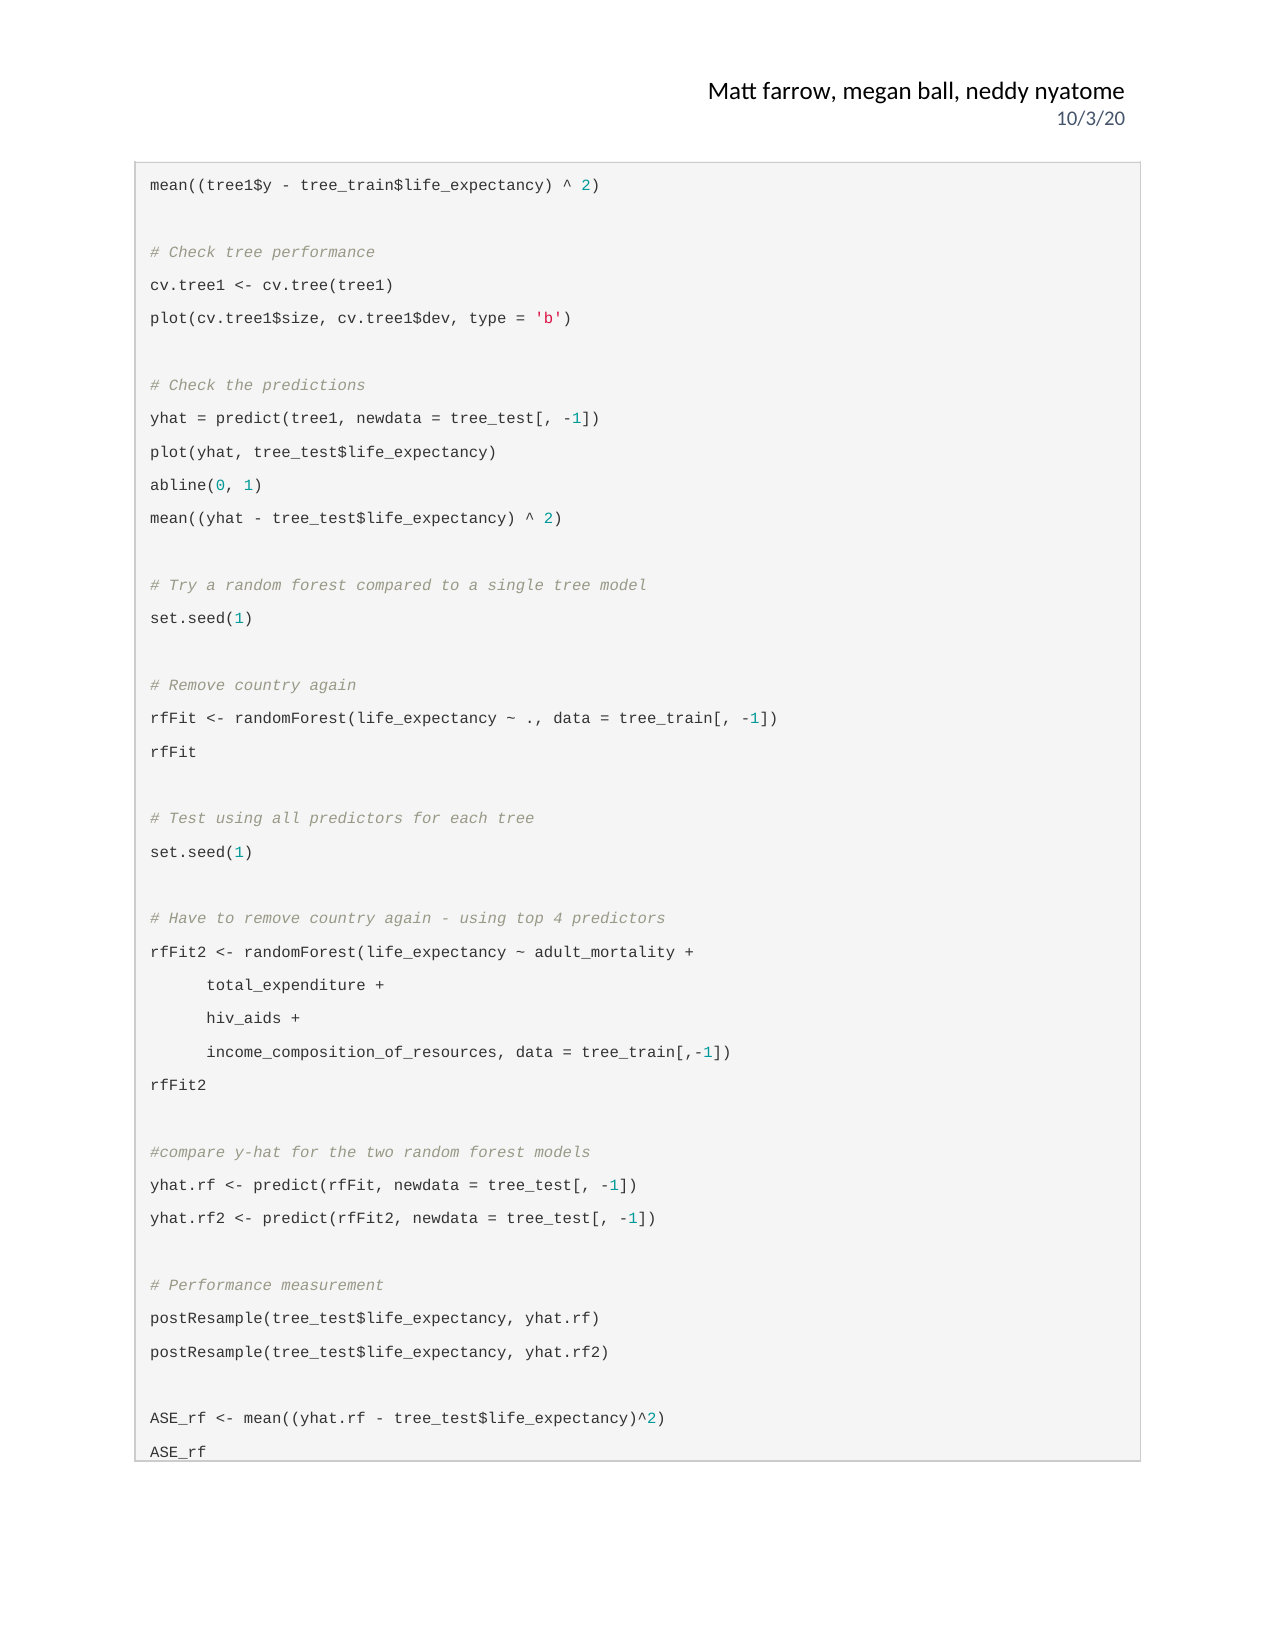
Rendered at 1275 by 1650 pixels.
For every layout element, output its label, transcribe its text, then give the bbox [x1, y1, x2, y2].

text set.seed(1) [136, 595, 1140, 628]
text yhat = predict(tree1, newdata = tree_test[, -1]) [136, 395, 1140, 428]
text plot(yhat, tree_test$life_expectancy) [136, 428, 1140, 461]
text # Performance measurement [136, 1261, 1140, 1295]
text # Remove country again [136, 661, 1140, 695]
text # Check tree performance [136, 228, 1140, 261]
text rfFit2 [136, 1061, 1140, 1095]
text ASE_rf <- mean((yhat.rf - tree_test$life_expectancy)^2) [136, 1395, 1140, 1428]
text abline(0, 1) [136, 461, 1140, 495]
text postResample(tree_test$life_expectancy, yhat.rf) [136, 1295, 1140, 1328]
text plot(cv.tree1$size, cv.tree1$dev, type = 'b') [136, 295, 1140, 328]
text # Have to remove country again - using top 4 predictors [136, 895, 1140, 928]
text # Try a random forest compared to a single tree model [136, 561, 1140, 595]
text ASE_rf [136, 1428, 1140, 1460]
text rfFit2 <- randomForest(life_expectancy ~ adult_mortality + [136, 928, 1140, 961]
text income_composition_of_resources, data = tree_train[,-1]) [136, 1028, 1140, 1061]
text mean((tree1$y - tree_train$life_expectancy) ^ 2) [136, 163, 1140, 195]
text # Test using all predictors for each tree [136, 795, 1140, 828]
text mean((yhat - tree_test$life_expectancy) ^ 2) [136, 495, 1140, 528]
text hiv_aids + [136, 995, 1140, 1028]
text rfFit [136, 728, 1140, 761]
text yhat.rf <- predict(rfFit, newdata = tree_test[, -1]) [136, 1161, 1140, 1195]
text set.seed(1) [136, 828, 1140, 861]
text # Check the predictions [136, 361, 1140, 395]
text total_expenditure + [136, 961, 1140, 995]
text rfFit <- randomForest(life_expectancy ~ ., data = tree_train[, -1]) [136, 695, 1140, 728]
text yhat.rf2 <- predict(rfFit2, newdata = tree_test[, -1]) [136, 1195, 1140, 1228]
text postResample(tree_test$life_expectancy, yhat.rf2) [136, 1328, 1140, 1361]
text cv.tree1 <- cv.tree(tree1) [136, 261, 1140, 295]
text #compare y-hat for the two random forest models [136, 1128, 1140, 1161]
